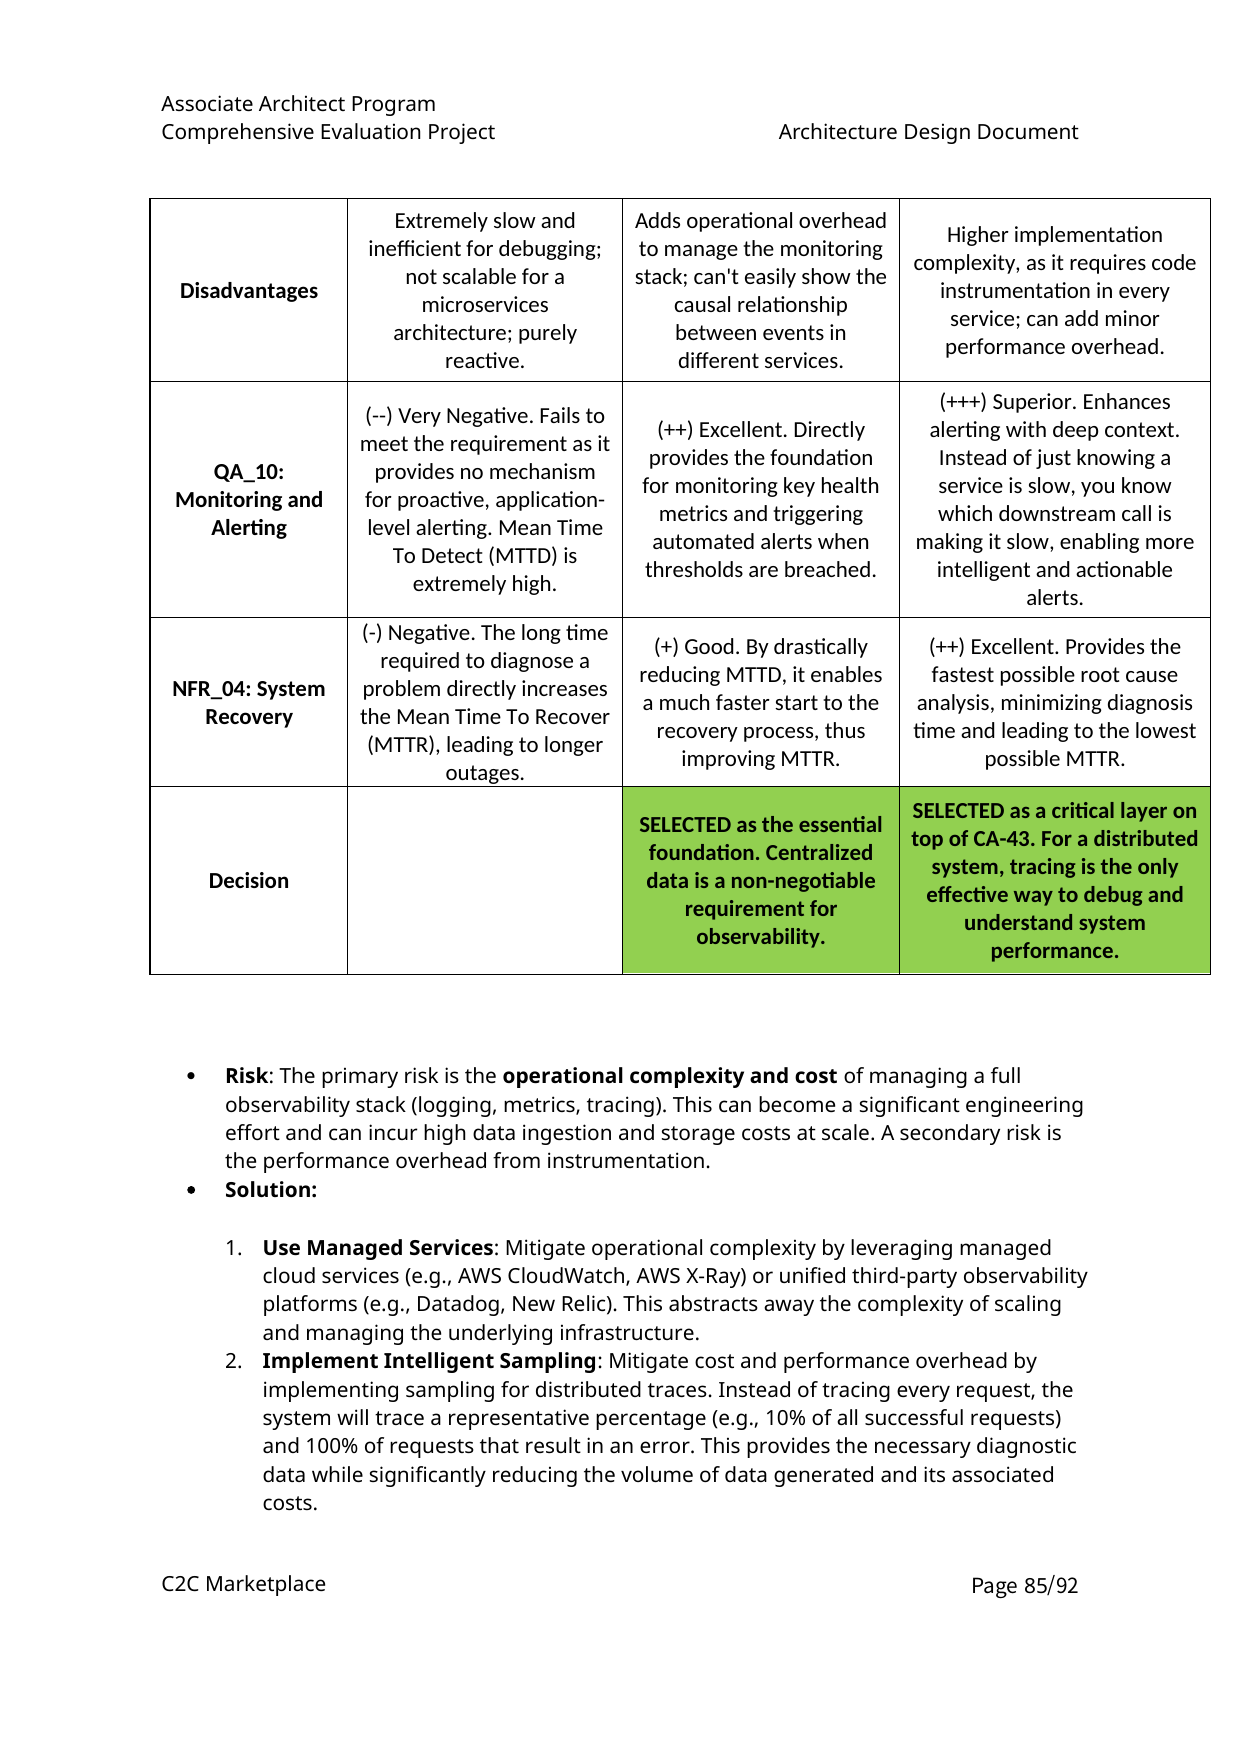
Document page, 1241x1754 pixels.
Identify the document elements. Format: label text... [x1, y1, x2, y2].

table_cell (+) Good. By drastically reducing MTTD, it enables a much faster start to the recovery process, thus improving MTTR. [623, 618, 899, 786]
list Implement Intelligent Sampling: Mitigate cost and performance overhead by implementing sampling for distributed traces. Instead of tracing every request, the system will trace a representative percentage (e.g., 10% of all successful requests) and 100% of requests that result in an error. This provides the necessary diagnostic data while significantly reducing the volume of data generated and its associated costs. [225, 1346, 1090, 1517]
table_cell (++) Excellent. Directly provides the foundation for monitoring key health metrics and triggering automated alerts when thresholds are breached. [623, 382, 899, 617]
list Solution: [187, 1175, 1090, 1203]
table_cell Decision [151, 787, 347, 973]
table_cell Disadvantages [151, 199, 347, 381]
table_cell SELECTED as the essential foundation. Centralized data is a non-negotiable requirement for observability. [623, 787, 899, 973]
table_cell NFR_04: System Recovery [151, 618, 347, 786]
list Use Managed Services: Mitigate operational complexity by leveraging managed cloud services (e.g., AWS CloudWatch, AWS X-Ray) or unified third-party observability platforms (e.g., Datadog, New Relic). This abstracts away the complexity of scaling and managing the underlying infrastructure. [225, 1233, 1090, 1346]
list Risk: The primary risk is the operational complexity and cost of managing a full observability stack (logging, metrics, tracing). This can become a significant engineering effort and can incur high data ingestion and storage costs at scale. A secondary risk is the performance overhead from instrumentation. [187, 1061, 1090, 1175]
table_cell QA_10: Monitoring and Alerting [151, 382, 347, 617]
table_cell (+++) Superior. Enhances alerting with deep context. Instead of just knowing a service is slow, you know which downstream call is making it slow, enabling more intelligent and actionable alerts. [900, 382, 1210, 617]
table_cell (-) Negative. The long time required to diagnose a problem directly increases the Mean Time To Recover (MTTR), leading to longer outages. [348, 618, 622, 786]
table_cell Adds operational overhead to manage the monitoring stack; can't easily show the causal relationship between events in different services. [623, 199, 899, 381]
table_cell (++) Excellent. Provides the fastest possible root cause analysis, minimizing diagnosis time and leading to the lowest possible MTTR. [900, 618, 1210, 786]
table_cell (--) Very Negative. Fails to meet the requirement as it provides no mechanism for proactive, application-level alerting. Mean Time To Detect (MTTD) is extremely high. [348, 382, 622, 617]
table_cell [348, 787, 622, 973]
table_cell Extremely slow and inefficient for debugging; not scalable for a microservices architecture; purely reactive. [348, 199, 622, 381]
table_cell Higher implementation complexity, as it requires code instrumentation in every service; can add minor performance overhead. [900, 199, 1210, 381]
table_cell SELECTED as a critical layer on top of CA-43. For a distributed system, tracing is the only effective way to debug and understand system performance. [900, 787, 1210, 973]
